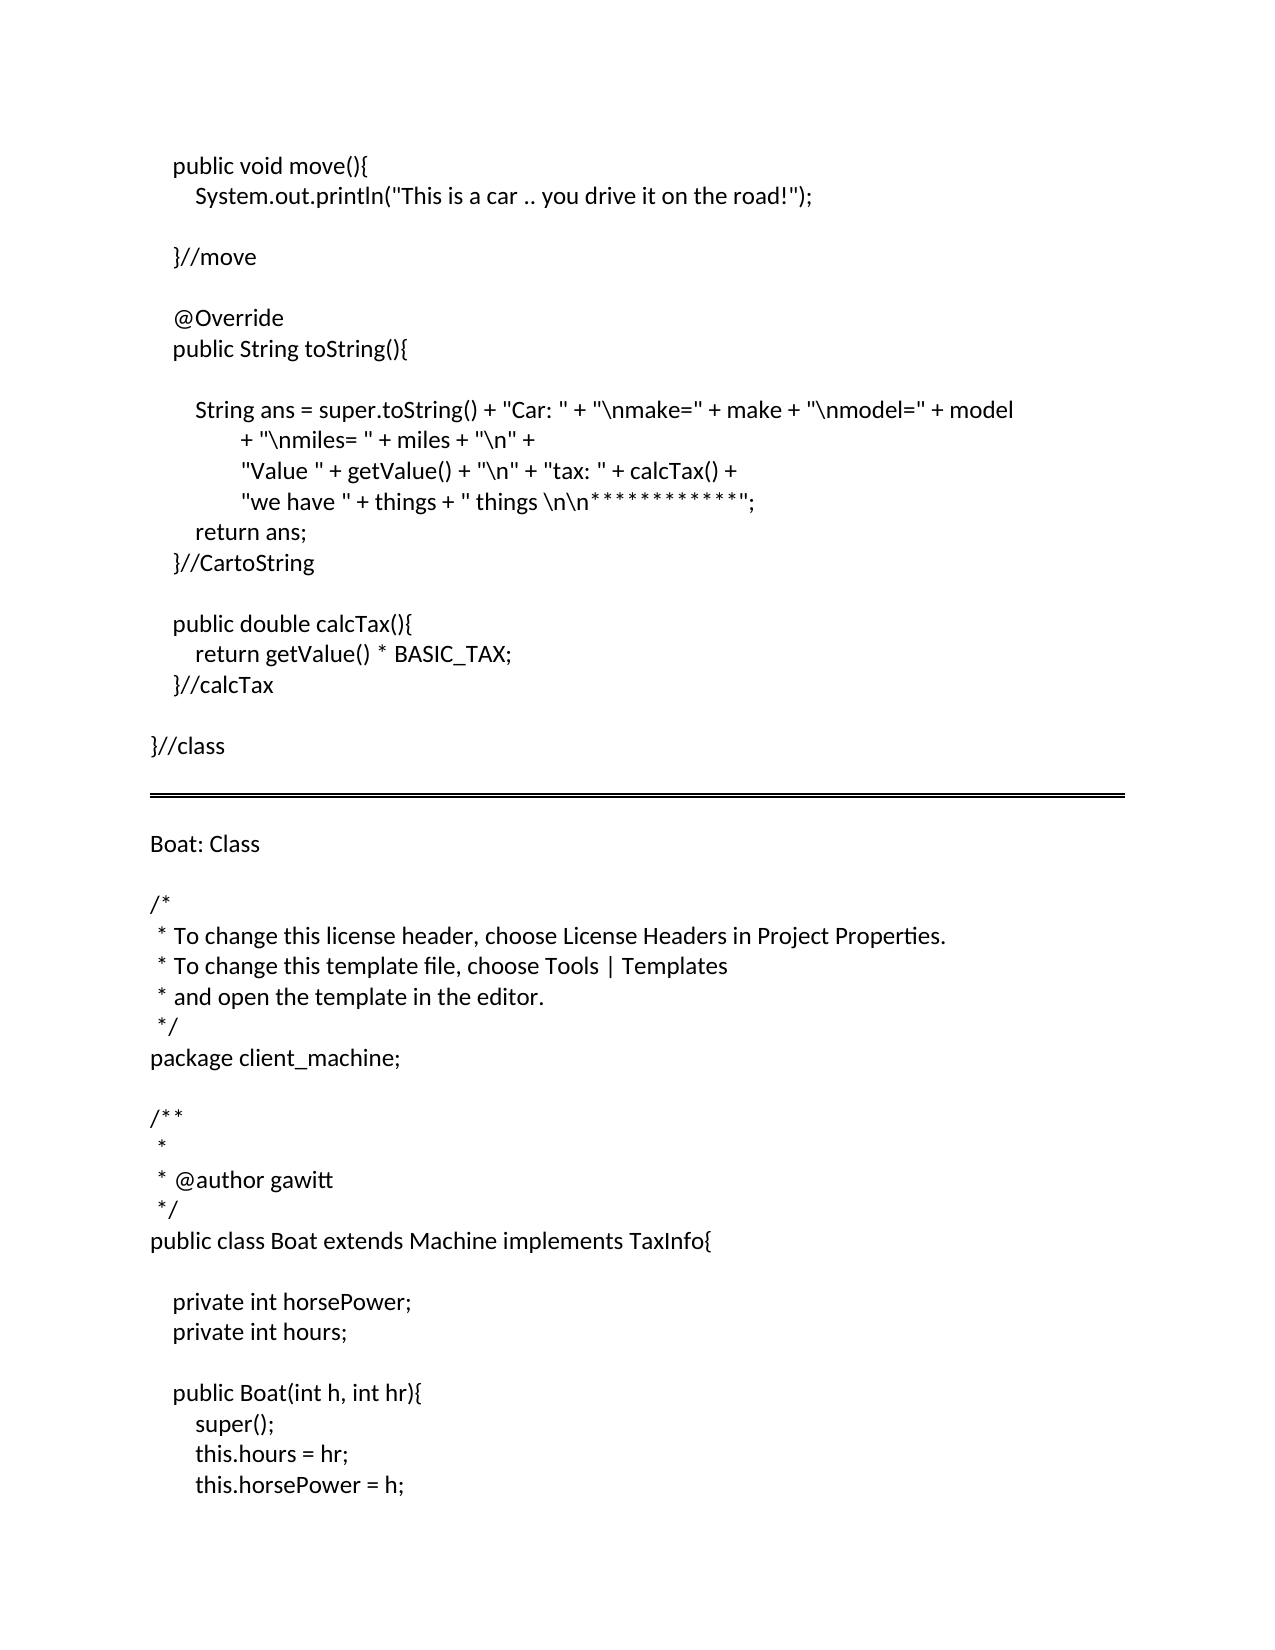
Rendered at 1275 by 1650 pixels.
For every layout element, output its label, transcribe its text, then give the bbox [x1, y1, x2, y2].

text * To change this license header, choose License Headers in Project Properties. [150, 920, 1125, 950]
text return getValue() * BASIC_TAX; [150, 638, 1125, 669]
text */ [150, 1194, 1125, 1225]
text }//class [150, 730, 1125, 760]
text * To change this template file, choose Tools | Templates [150, 950, 1125, 981]
text public String toString(){ [150, 333, 1125, 364]
text Boat: Class [150, 828, 1125, 859]
text }//calcTax [150, 669, 1125, 699]
text public void move(){ [150, 150, 1125, 181]
text * and open the template in the editor. [150, 981, 1125, 1011]
text super(); [150, 1408, 1125, 1439]
text }//move [150, 242, 1125, 272]
text * @author gawitt [150, 1164, 1125, 1194]
text return ans; [150, 516, 1125, 547]
text @Override [150, 303, 1125, 333]
text private int horsePower; [150, 1286, 1125, 1317]
text package client_machine; [150, 1042, 1125, 1072]
text this.hours = hr; [150, 1439, 1125, 1469]
text public class Boat extends Machine implements TaxInfo{ [150, 1225, 1125, 1256]
text private int hours; [150, 1317, 1125, 1347]
text /* [150, 889, 1125, 920]
text System.out.println("This is a car .. you drive it on the road!"); [150, 181, 1125, 211]
text * [150, 1133, 1125, 1164]
text /** [150, 1103, 1125, 1133]
text "Value " + getValue() + "\n" + "tax: " + calcTax() + [150, 455, 1125, 486]
text + "\nmiles= " + miles + "\n" + [150, 425, 1125, 455]
text }//CartoString [150, 547, 1125, 577]
text */ [150, 1011, 1125, 1042]
text public Boat(int h, int hr){ [150, 1378, 1125, 1408]
text this.horsePower = h; [150, 1469, 1125, 1500]
text "we have " + things + " things \n\n************"; [150, 486, 1125, 516]
text public double calcTax(){ [150, 608, 1125, 638]
text String ans = super.toString() + "Car: " + "\nmake=" + make + "\nmodel=" + model [150, 394, 1125, 425]
